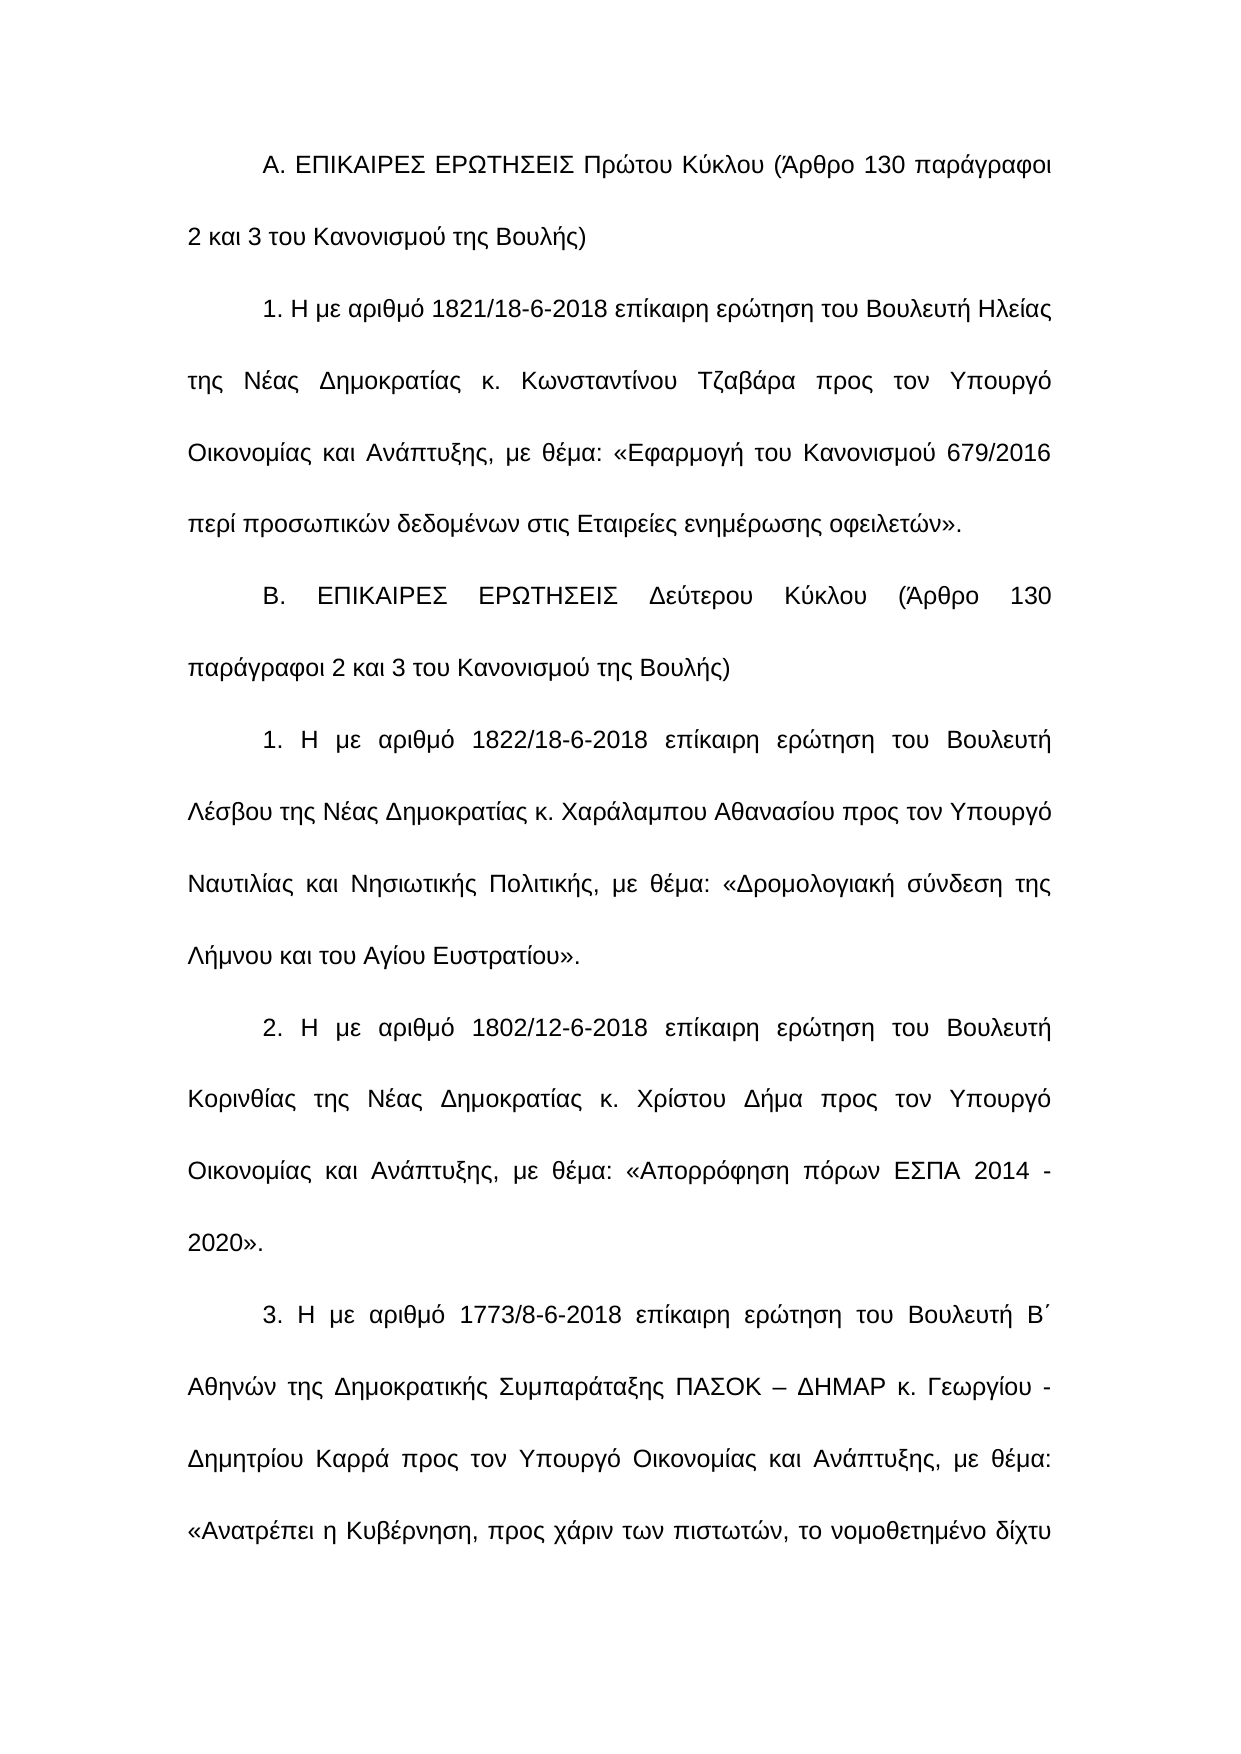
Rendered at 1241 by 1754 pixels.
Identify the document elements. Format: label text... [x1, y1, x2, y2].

text 2. Η με αριθμό 1802/12-6-2018 επίκαιρη ερώτηση του Βουλευτή Κορινθίας της Νέας Δημοκρατίας κ. Χρίστου Δήμα προς τον Υπουργό Οικονομίας και Ανάπτυξης, με θέμα: «Απορρόφηση πόρων ΕΣΠΑ 2014 - 2020». [187, 1012, 1053, 1257]
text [187, 1300, 1053, 1544]
text Α. ΕΠΙΚΑΙΡΕΣ ΕΡΩΤΗΣΕΙΣ Πρώτου Κύκλου (Άρθρο 130 παράγραφοι 2 και 3 του Κανονισμού της Βουλής) [187, 150, 1053, 251]
text Β. ΕΠΙΚΑΙΡΕΣ ΕΡΩΤΗΣΕΙΣ Δεύτερου Κύκλου (Άρθρο 130 παράγραφοι 2 και 3 του Κανονισμού της Βουλής) [187, 581, 1053, 682]
text 1. Η με αριθμό 1822/18-6-2018 επίκαιρη ερώτηση του Βουλευτή Λέσβου της Νέας Δημοκρατίας κ. Χαράλαμπου Αθανασίου προς τον Υπουργό Ναυτιλίας και Νησιωτικής Πολιτικής, με θέμα: «Δρομολογιακή σύνδεση της Λήμνου και του Αγίου Ευστρατίου». [187, 725, 1053, 969]
text 1. Η με αριθμό 1821/18-6-2018 επίκαιρη ερώτηση του Βουλευτή Ηλείας της Νέας Δημοκρατίας κ. Κωνσταντίνου Τζαβάρα προς τον Υπουργό Οικονομίας και Ανάπτυξης, με θέμα: «Εφαρμογή του Κανονισμού 679/2016 περί προσωπικών δεδομένων στις Εταιρείες ενημέρωσης οφειλετών». [187, 294, 1053, 538]
